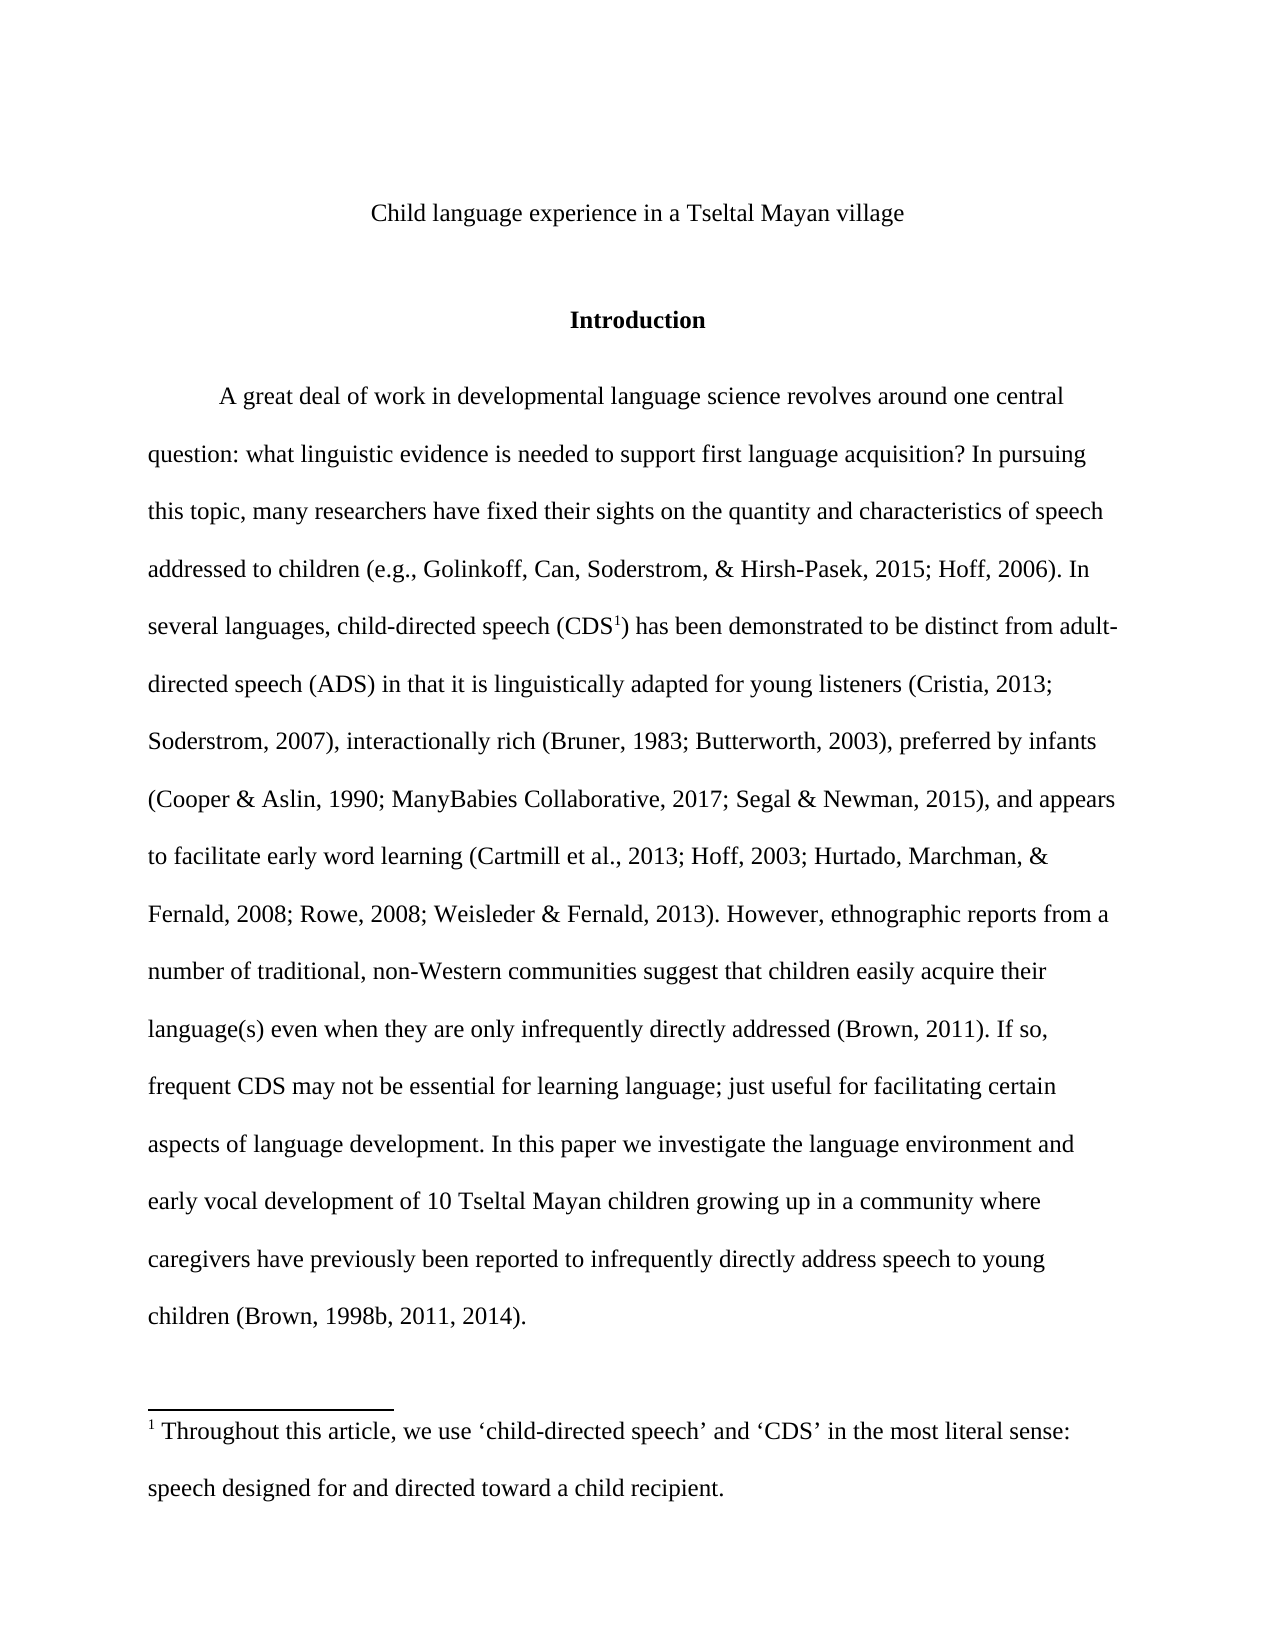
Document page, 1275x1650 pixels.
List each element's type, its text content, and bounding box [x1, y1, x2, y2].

text A great deal of work in developmental language science revolves around one central question: what linguistic evidence is needed to support first language acquisition? In pursuing this topic, many researchers have fixed their sights on the quantity and characteristics of speech addressed to children (e.g., Golinkoff, Can, Soderstrom, & Hirsh-Pasek, 2015; Hoff, 2006). In several languages, child-directed speech (CDS) has been demonstrated to be distinct from adult-directed speech (ADS) in that it is linguistically adapted for young listeners (Cristia, 2013; Soderstrom, 2007), interactionally rich (Bruner, 1983; Butterworth, 2003), preferred by infants (Cooper & Aslin, 1990; ManyBabies Collaborative, 2017; Segal & Newman, 2015), and appears to facilitate early word learning (Cartmill et al., 2013; Hoff, 2003; Hurtado, Marchman, & Fernald, 2008; Rowe, 2008; Weisleder & Fernald, 2013). However, ethnographic reports from a number of traditional, non-Western communities suggest that children easily acquire their language(s) even when they are only infrequently directly addressed (Brown, 2011). If so, frequent CDS may not be essential for learning language; just useful for facilitating certain aspects of language development. In this paper we investigate the language environment and early vocal development of 10 Tseltal Mayan children growing up in a community where caregivers have previously been reported to infrequently directly address speech to young children (Brown, 1998b, 2011, 2014). [148, 381, 1127, 1330]
title Child language experience in a Tseltal Mayan village [148, 198, 1127, 226]
subtitle Introduction [148, 305, 1127, 334]
